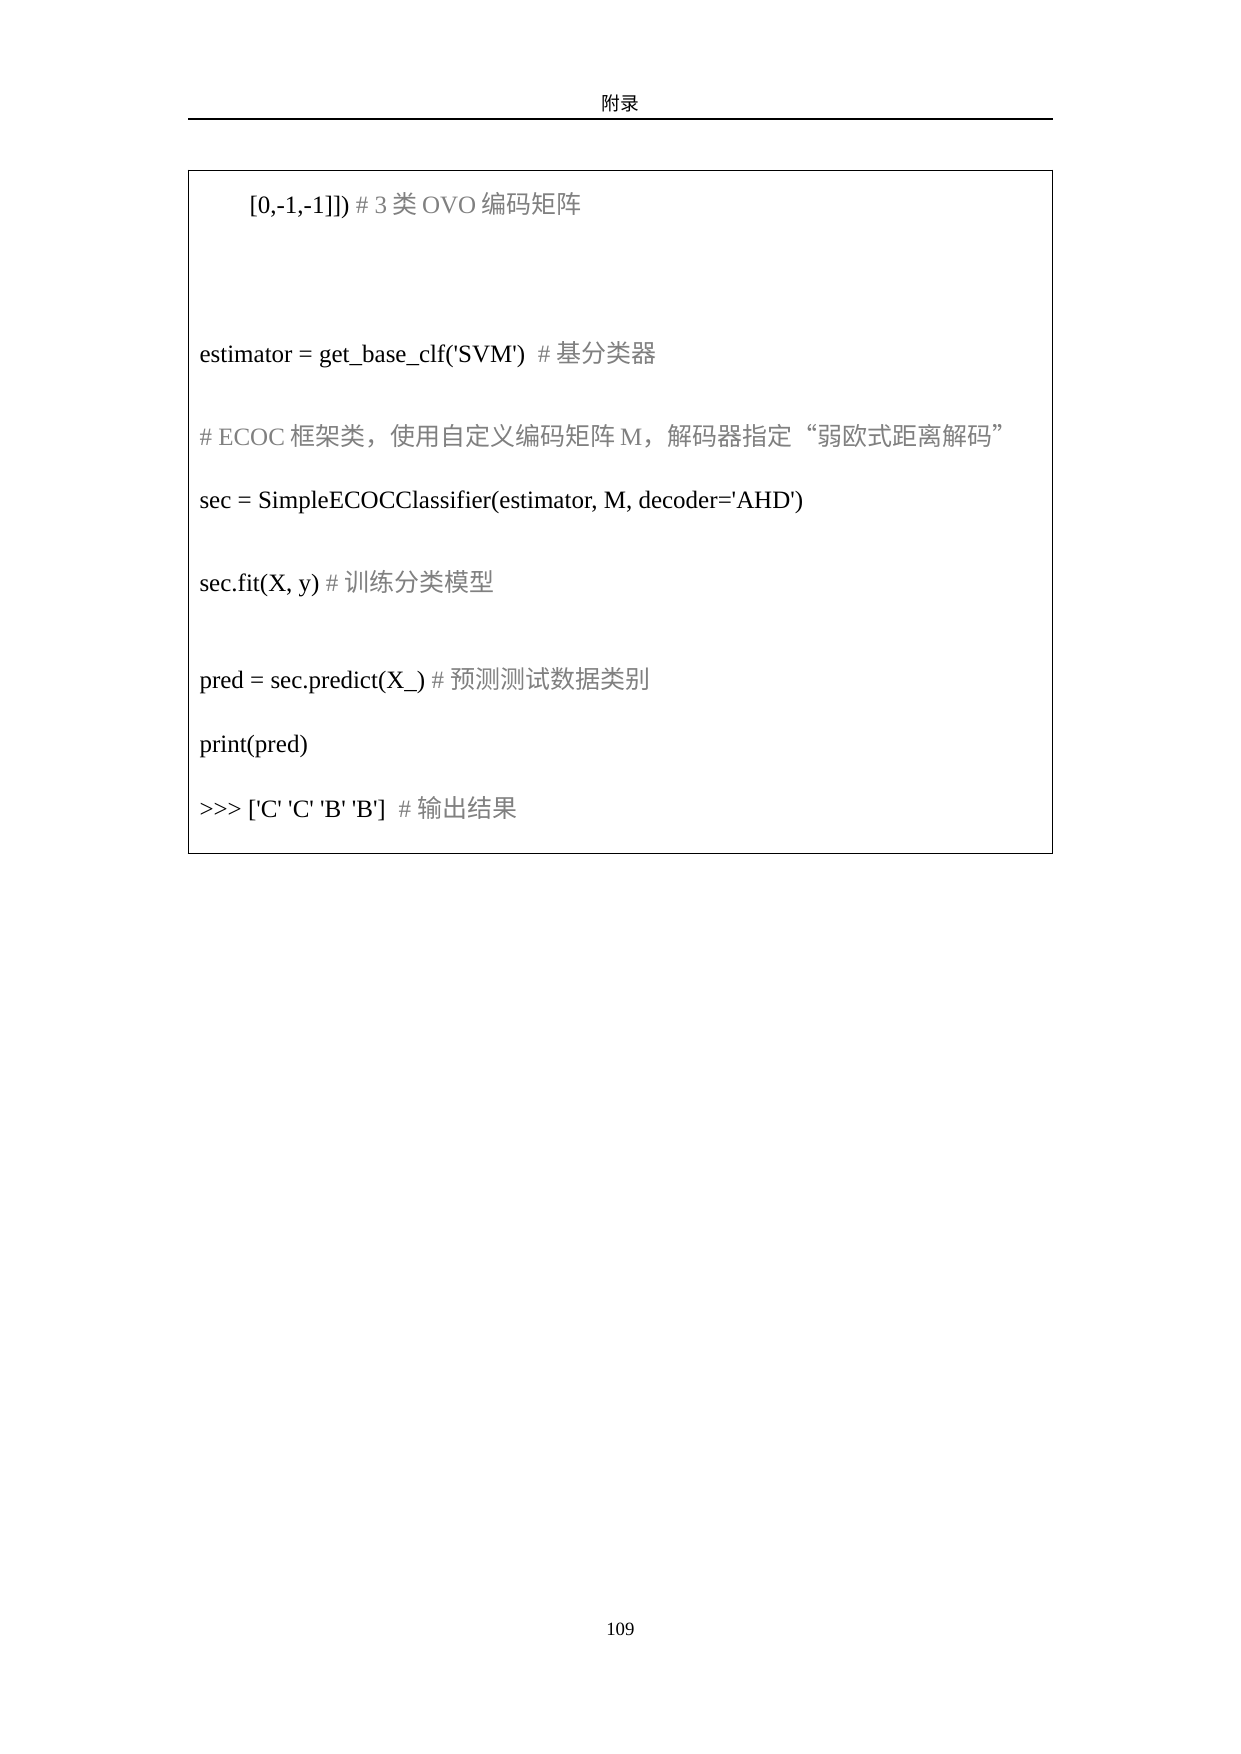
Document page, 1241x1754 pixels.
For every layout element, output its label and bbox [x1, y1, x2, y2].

table_header [189, 171, 1052, 853]
